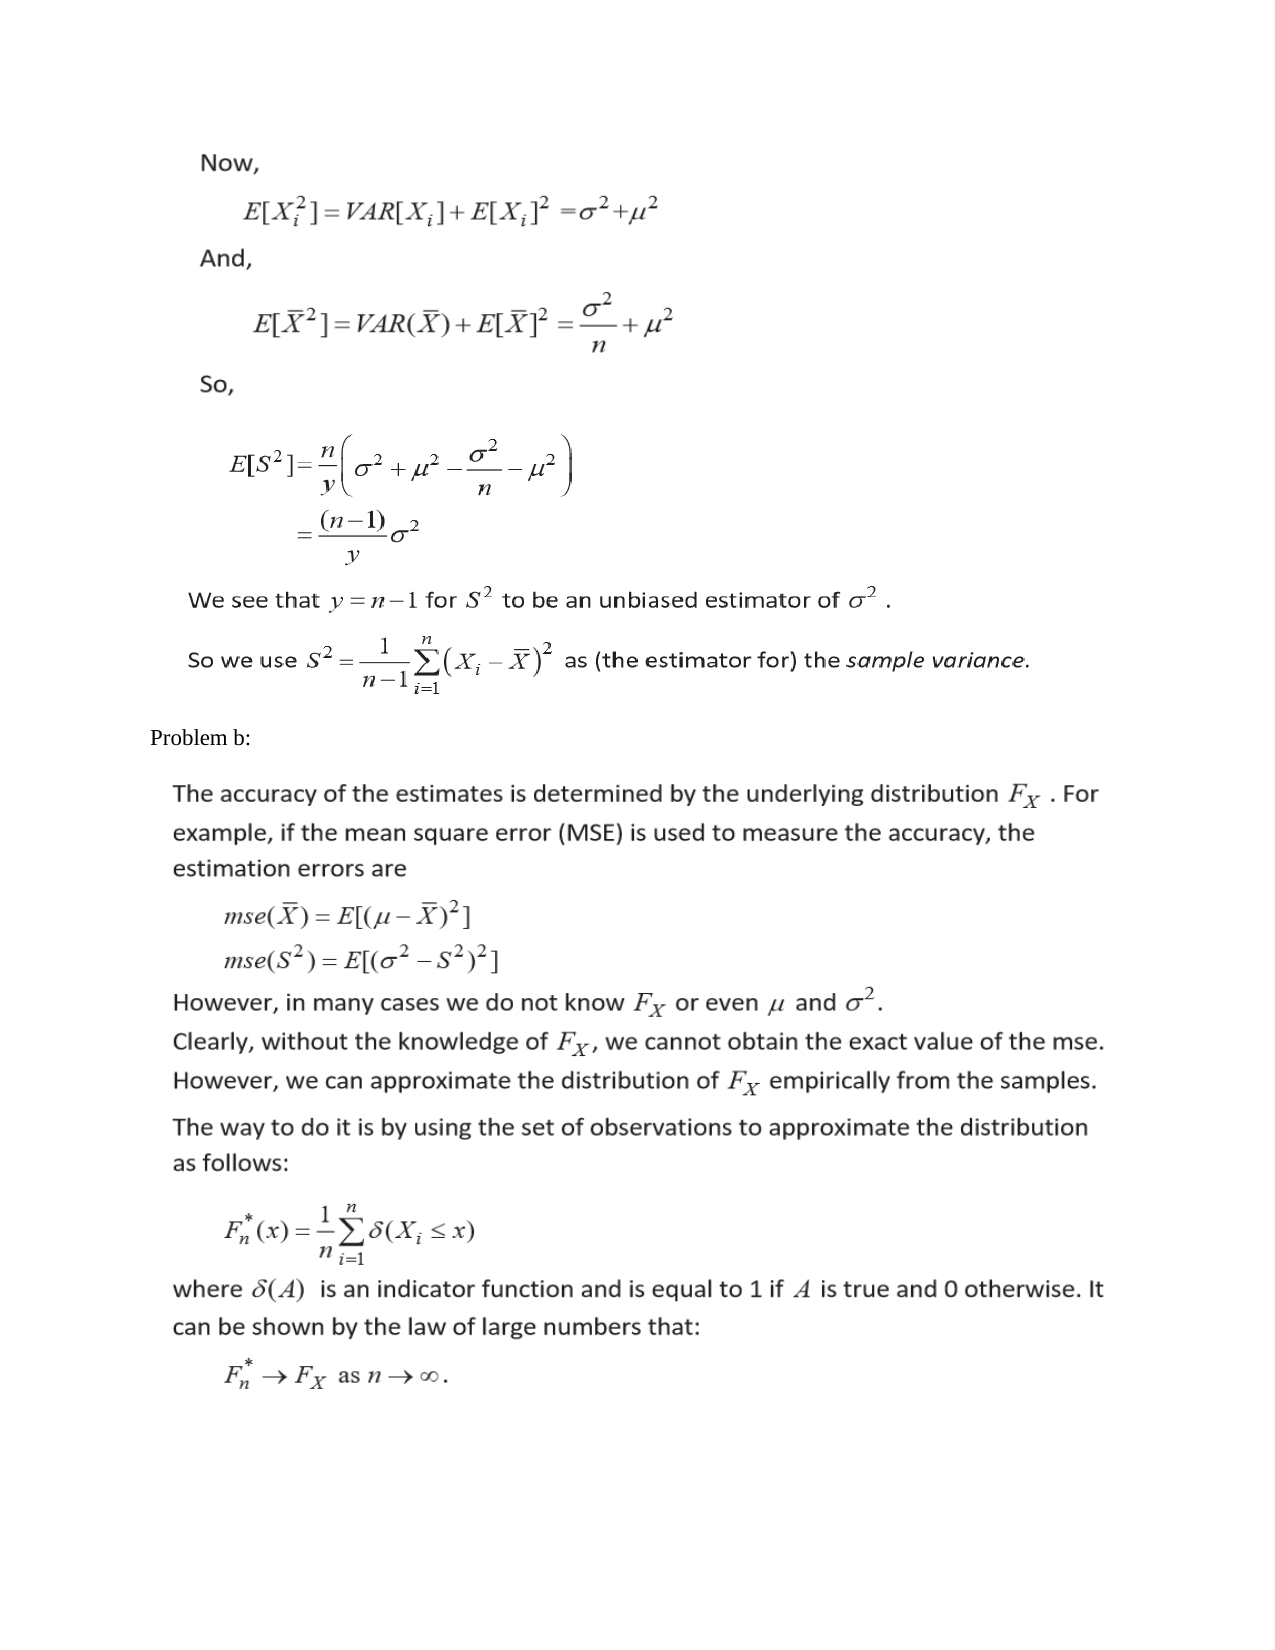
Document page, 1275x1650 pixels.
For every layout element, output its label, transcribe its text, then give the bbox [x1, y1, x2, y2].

text Problem b: [150, 724, 1125, 750]
picture [173, 430, 1102, 697]
picture [165, 777, 1110, 1392]
picture [177, 150, 1098, 403]
